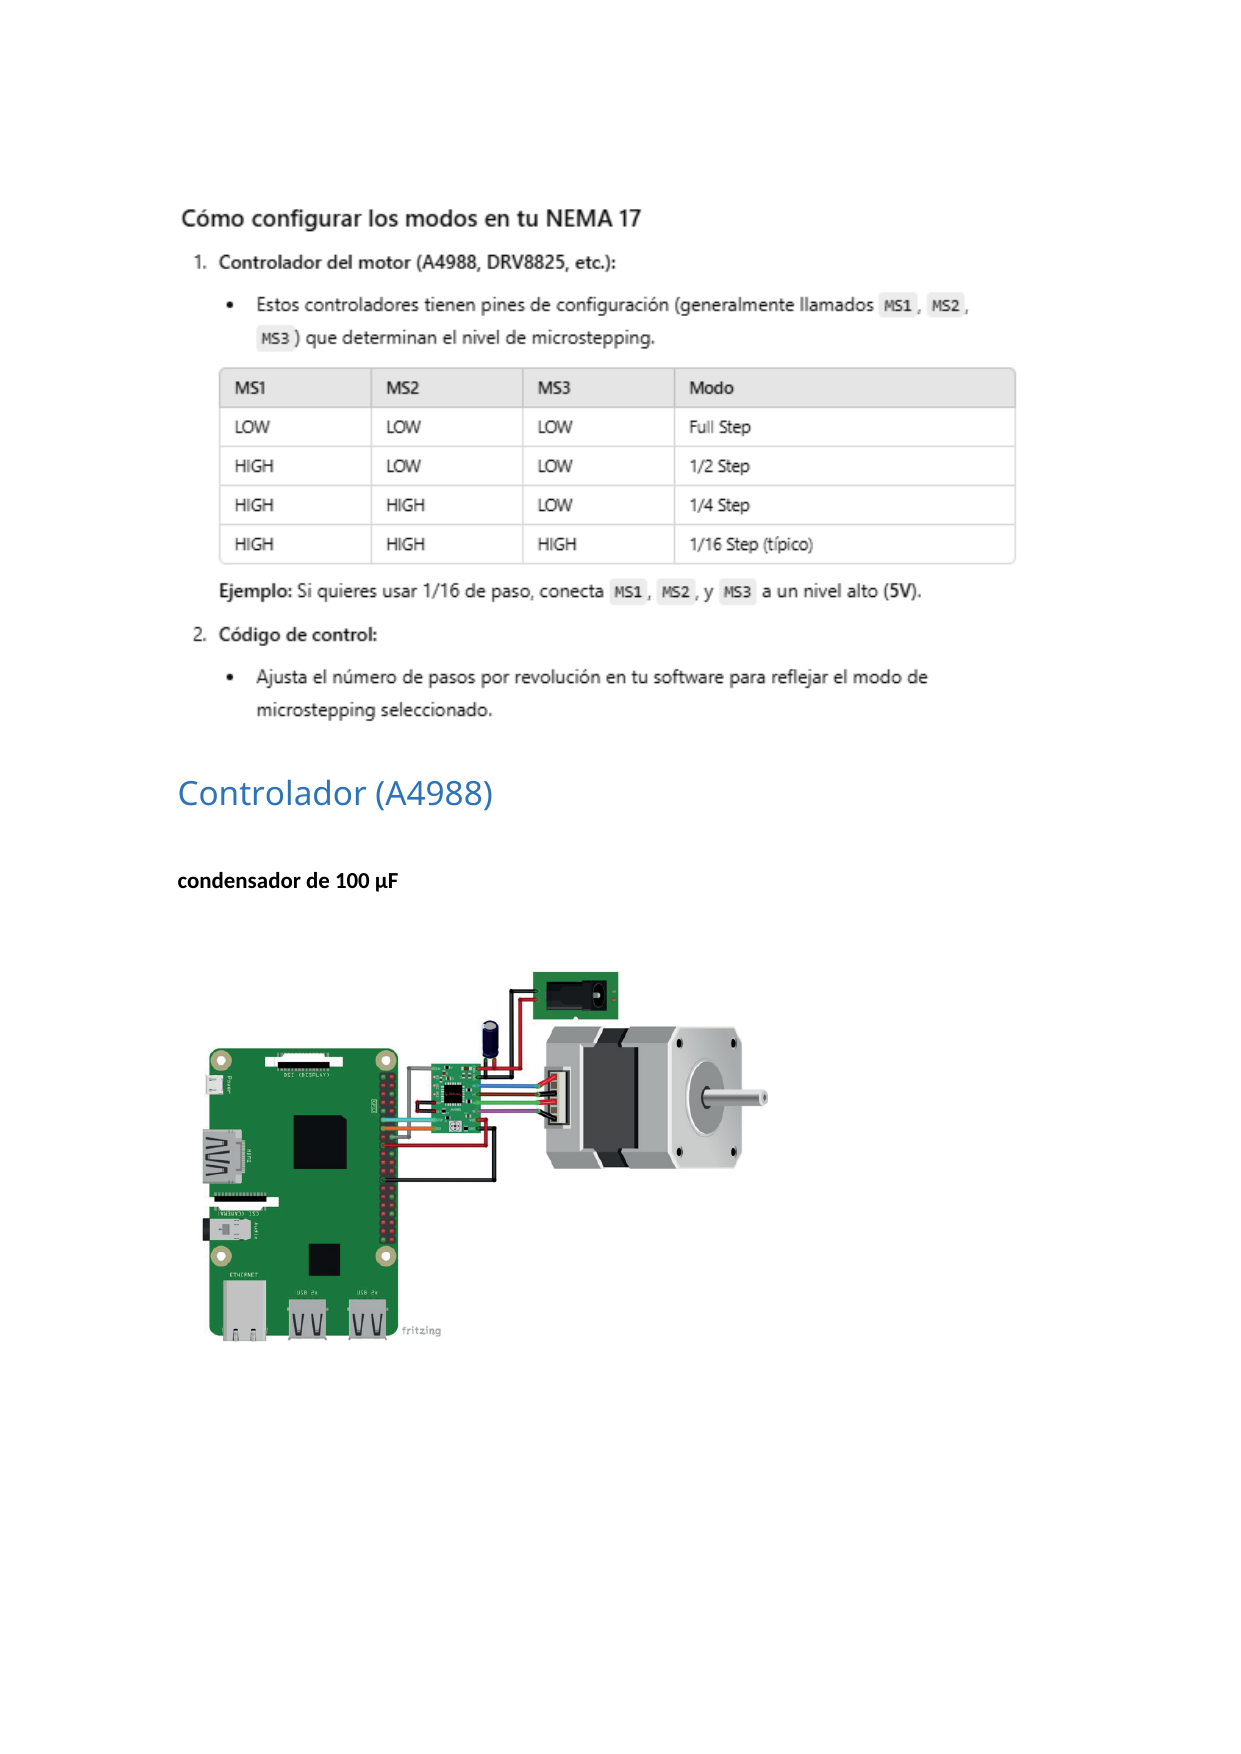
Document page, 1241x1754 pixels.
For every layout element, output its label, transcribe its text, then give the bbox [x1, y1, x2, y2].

picture [177, 959, 768, 1360]
text condensador de 100 µF [177, 866, 1063, 894]
picture [177, 194, 1046, 743]
subtitle Controlador (A4988) [177, 770, 1063, 816]
